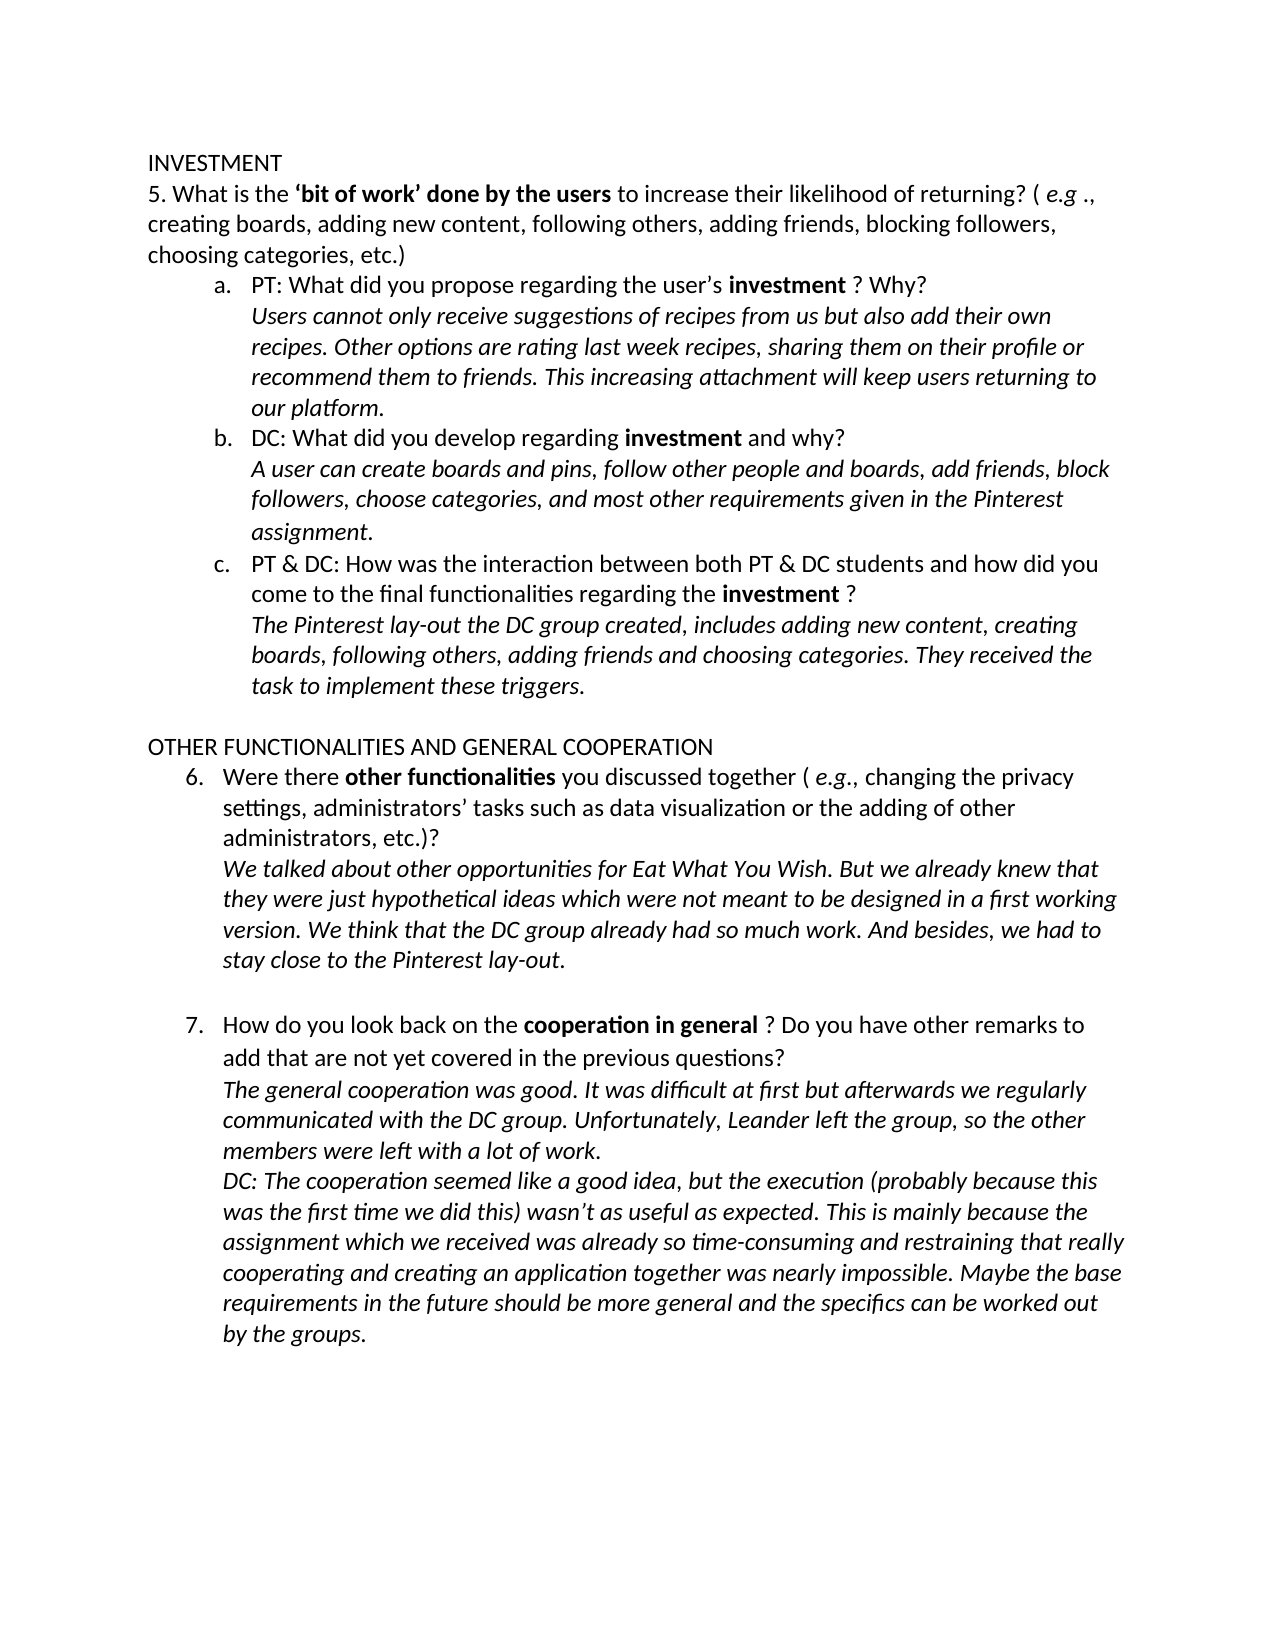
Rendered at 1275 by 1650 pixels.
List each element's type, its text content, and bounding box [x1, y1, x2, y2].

text INVESTMENT [148, 148, 1127, 178]
list Were there other functionalities you discussed together ( e.g., changing the privacy settings, administrators’ tasks such as data visualization or the adding of other administrators, etc.)? [185, 762, 1127, 853]
list PT: What did you propose regarding the user’s investment ? Why? [213, 270, 1127, 300]
text The general cooperation was good. It was difficult at first but afterwards we regularly communicated with the DC group. Unfortunately, Leander left the group, so the other members were left with a lot of work. [223, 1074, 1127, 1165]
list How do you look back on the cooperation in general ? Do you have other remarks to add that are not yet covered in the previous questions? [185, 1009, 1127, 1074]
list Users cannot only receive suggestions of recipes from us but also add their own recipes. Other options are rating last week recipes, sharing them on their profile or recommend them to friends. This increasing attachment will keep users returning to our platform. [251, 300, 1127, 422]
list The Pinterest lay-out the DC group created, includes adding new content, creating boards, following others, adding friends and choosing categories. They received the task to implement these triggers. [251, 609, 1127, 701]
text We talked about other opportunities for Eat What You Wish. But we already knew that they were just hypothetical ideas which were not meant to be designed in a first working version. We think that the DC group already had so much work. And besides, we had to stay close to the Pinterest lay-out. [223, 853, 1127, 975]
text OTHER FUNCTIONALITIES AND GENERAL COOPERATION [148, 731, 1127, 762]
list DC: What did you develop regarding investment and why? [213, 422, 1127, 453]
list PT & DC: How was the interaction between both PT & DC students and how did you come to the final functionalities regarding the investment ? [213, 548, 1127, 609]
text 5. What is the ‘bit of work’ done by the users to increase their likelihood of returning? ( e.g ., creating boards, adding new content, following others, adding friends, blocking followers, choosing categories, etc.) [148, 178, 1127, 270]
text DC: The cooperation seemed like a good idea, but the execution (probably because this was the first time we did this) wasn’t as useful as expected. This is mainly because the assignment which we received was already so time-consuming and restraining that really cooperating and creating an application together was nearly impossible. Maybe the base requirements in the future should be more general and the specifics can be worked out by the groups. [223, 1165, 1127, 1348]
list A user can create boards and pins, follow other people and boards, add friends, block followers, choose categories, and most other requirements given in the Pinterest assignment. [251, 453, 1127, 548]
